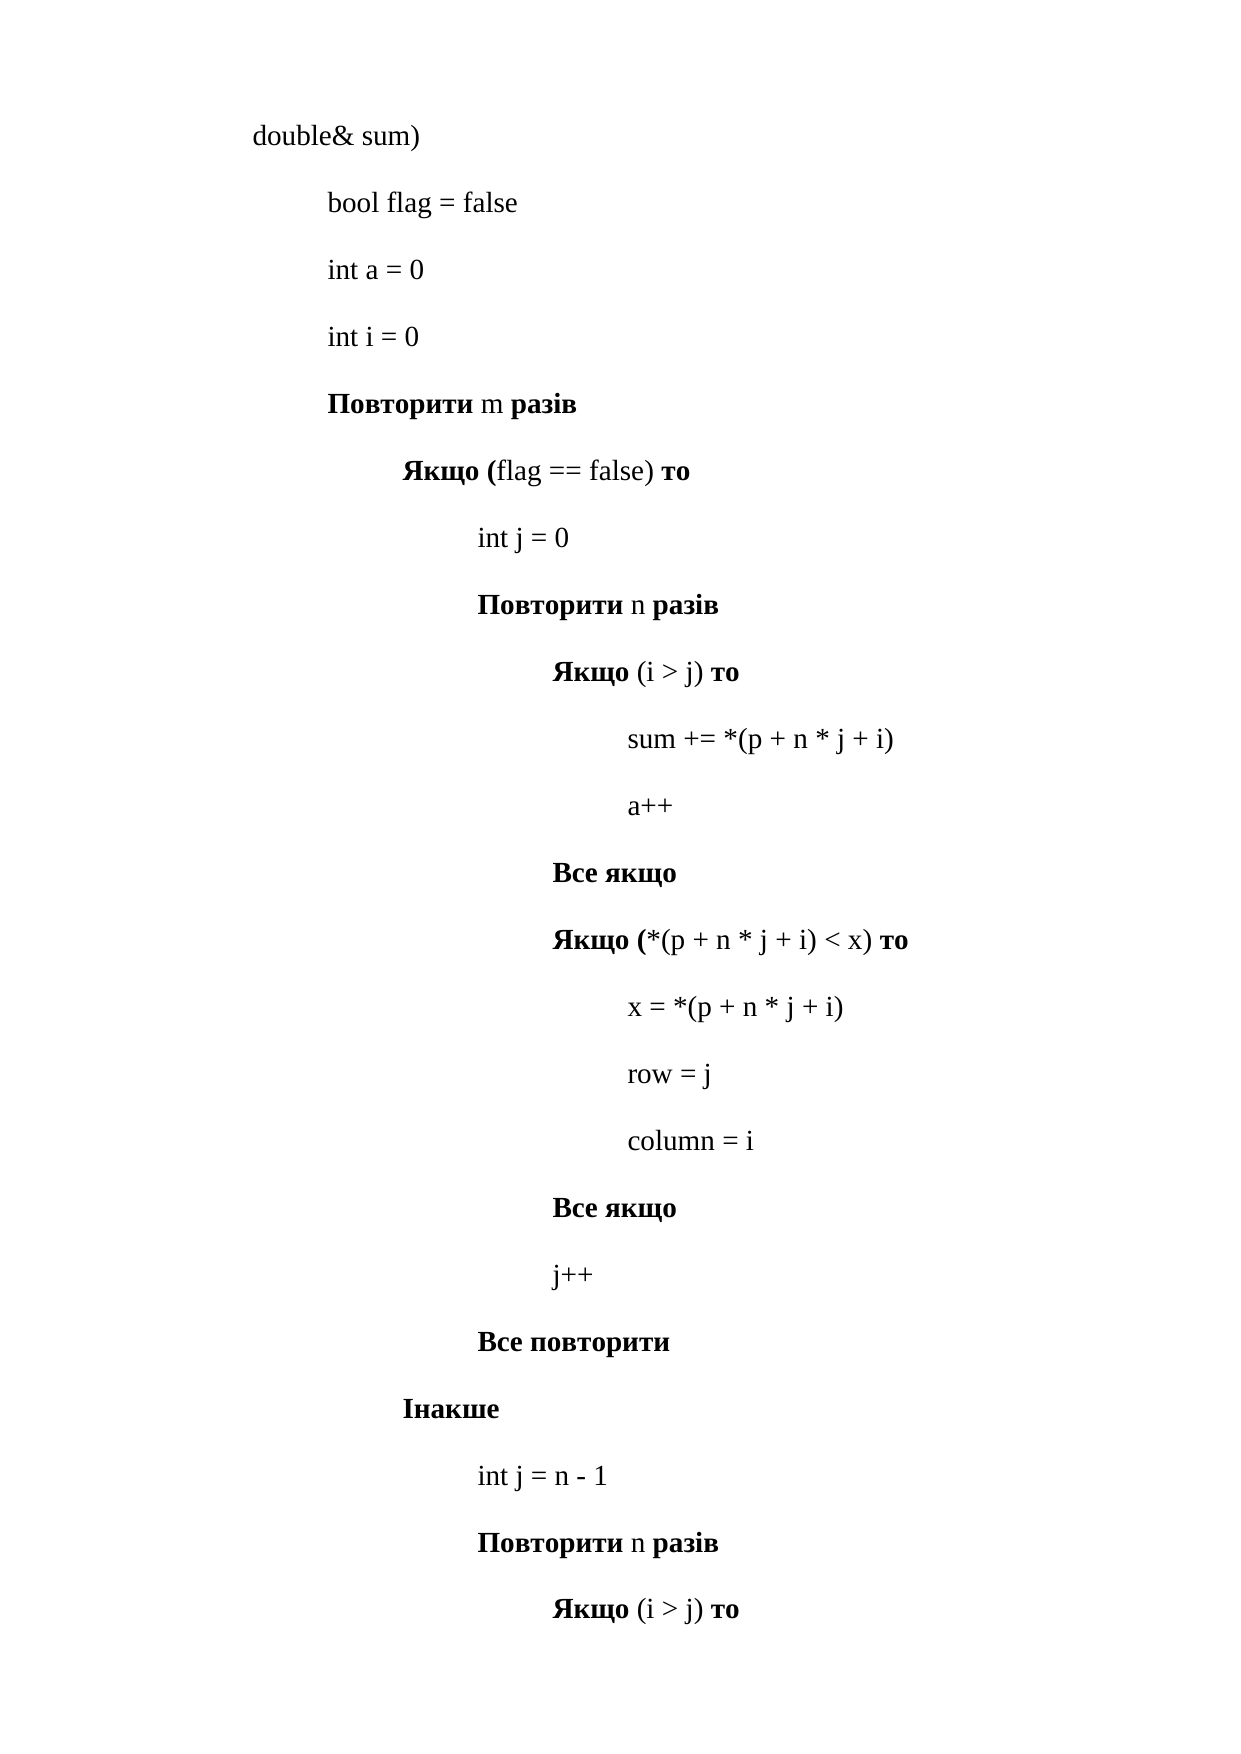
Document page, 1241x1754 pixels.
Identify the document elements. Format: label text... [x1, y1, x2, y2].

text Повторити n разів [177, 587, 1152, 621]
text double& sum) [177, 118, 1152, 152]
text column = i [177, 1123, 1152, 1156]
text Якщо (flag == false) то [177, 453, 1152, 487]
text Все якщо [177, 855, 1152, 888]
text a++ [177, 788, 1152, 821]
text sum += *(p + n * j + i) [177, 721, 1152, 754]
text int j = 0 [177, 520, 1152, 553]
text j++ [177, 1257, 1152, 1290]
text Якщо (i > j) то [177, 1592, 1152, 1625]
text int a = 0 [177, 252, 1152, 286]
text x = *(p + n * j + i) [177, 989, 1152, 1022]
text Інакше [177, 1391, 1152, 1424]
text Якщо (*(p + n * j + i) < x) то [177, 922, 1152, 955]
text Якщо (i > j) то [177, 654, 1152, 687]
text int i = 0 [177, 319, 1152, 353]
text bool flag = false [177, 185, 1152, 219]
text Все якщо [177, 1190, 1152, 1223]
text Повторити m разів [177, 386, 1152, 419]
text Повторити n разів [177, 1525, 1152, 1558]
text Все повторити [177, 1324, 1152, 1357]
text row = j [177, 1056, 1152, 1089]
text int j = n - 1 [177, 1458, 1152, 1491]
